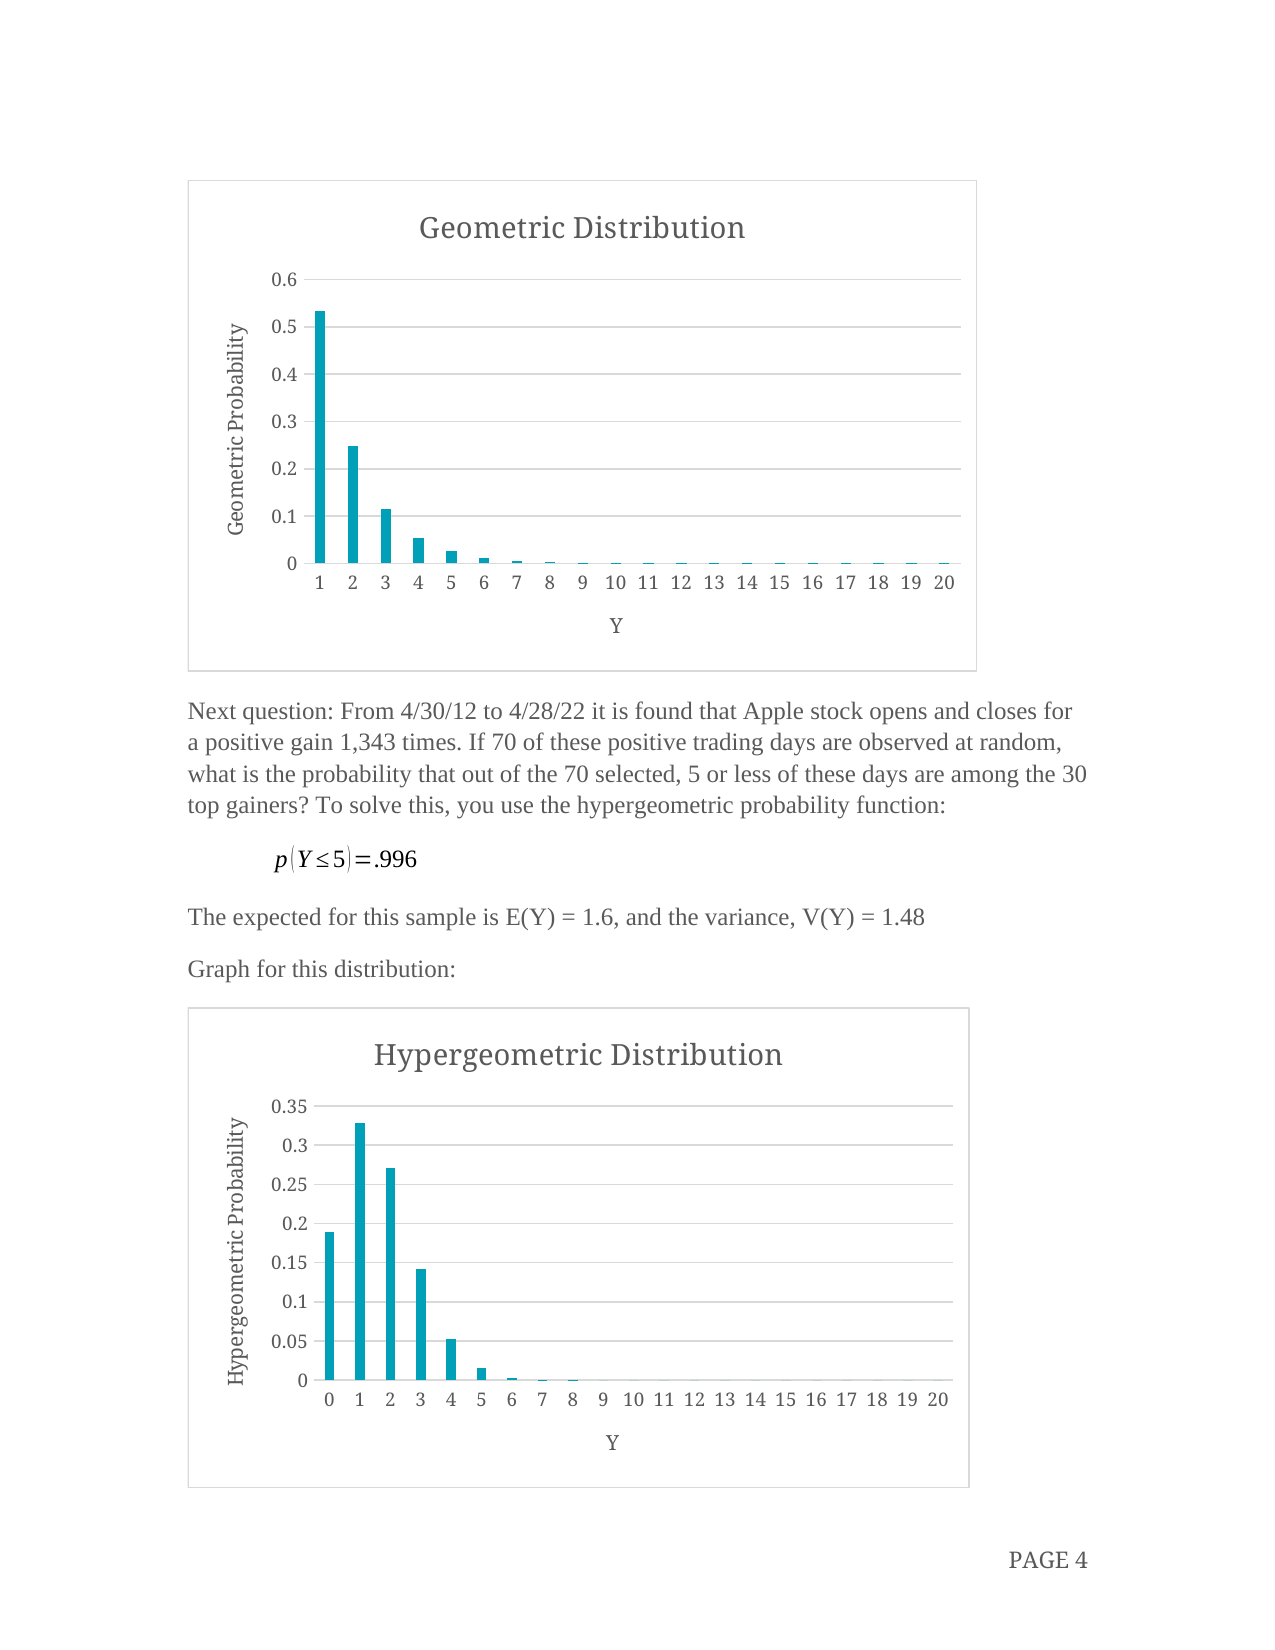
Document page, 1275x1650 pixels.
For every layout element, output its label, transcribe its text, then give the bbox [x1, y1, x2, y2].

text The expected for this sample is E(Y) = 1.6, and the variance, V(Y) = 1.48 [187, 902, 1087, 931]
text Next question: From 4/30/12 to 4/28/22 it is found that Apple stock opens and closes for a positive gain 1,343 times. If 70 of these positive trading days are observed at random, what is the probability that out of the 70 selected, 5 or less of these days are among the 30 top gainers? To solve this, you use the hypergeometric probability function: [187, 696, 1087, 819]
text Graph for this distribution: [187, 954, 1087, 983]
